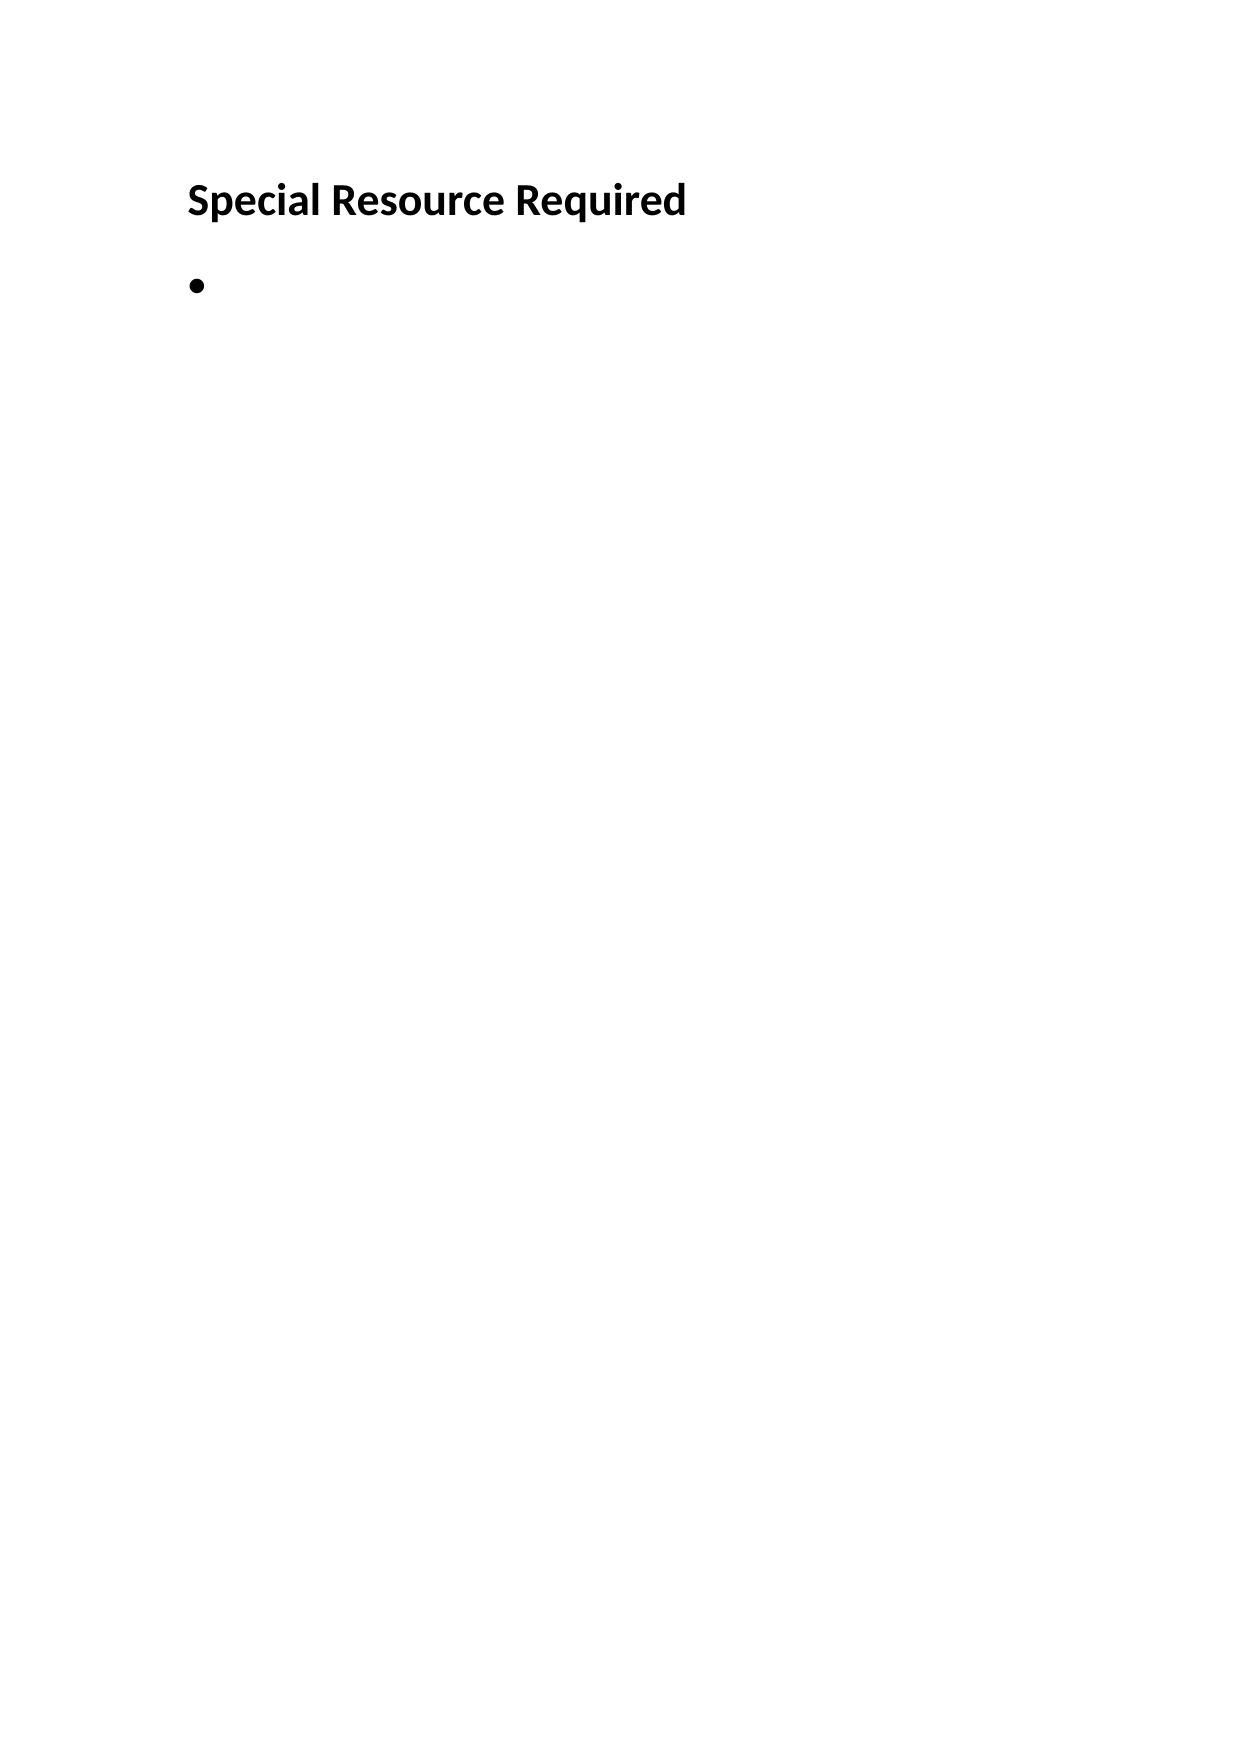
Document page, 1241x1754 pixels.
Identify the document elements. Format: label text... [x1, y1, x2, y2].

subtitle Special Resource Required [187, 171, 1053, 227]
